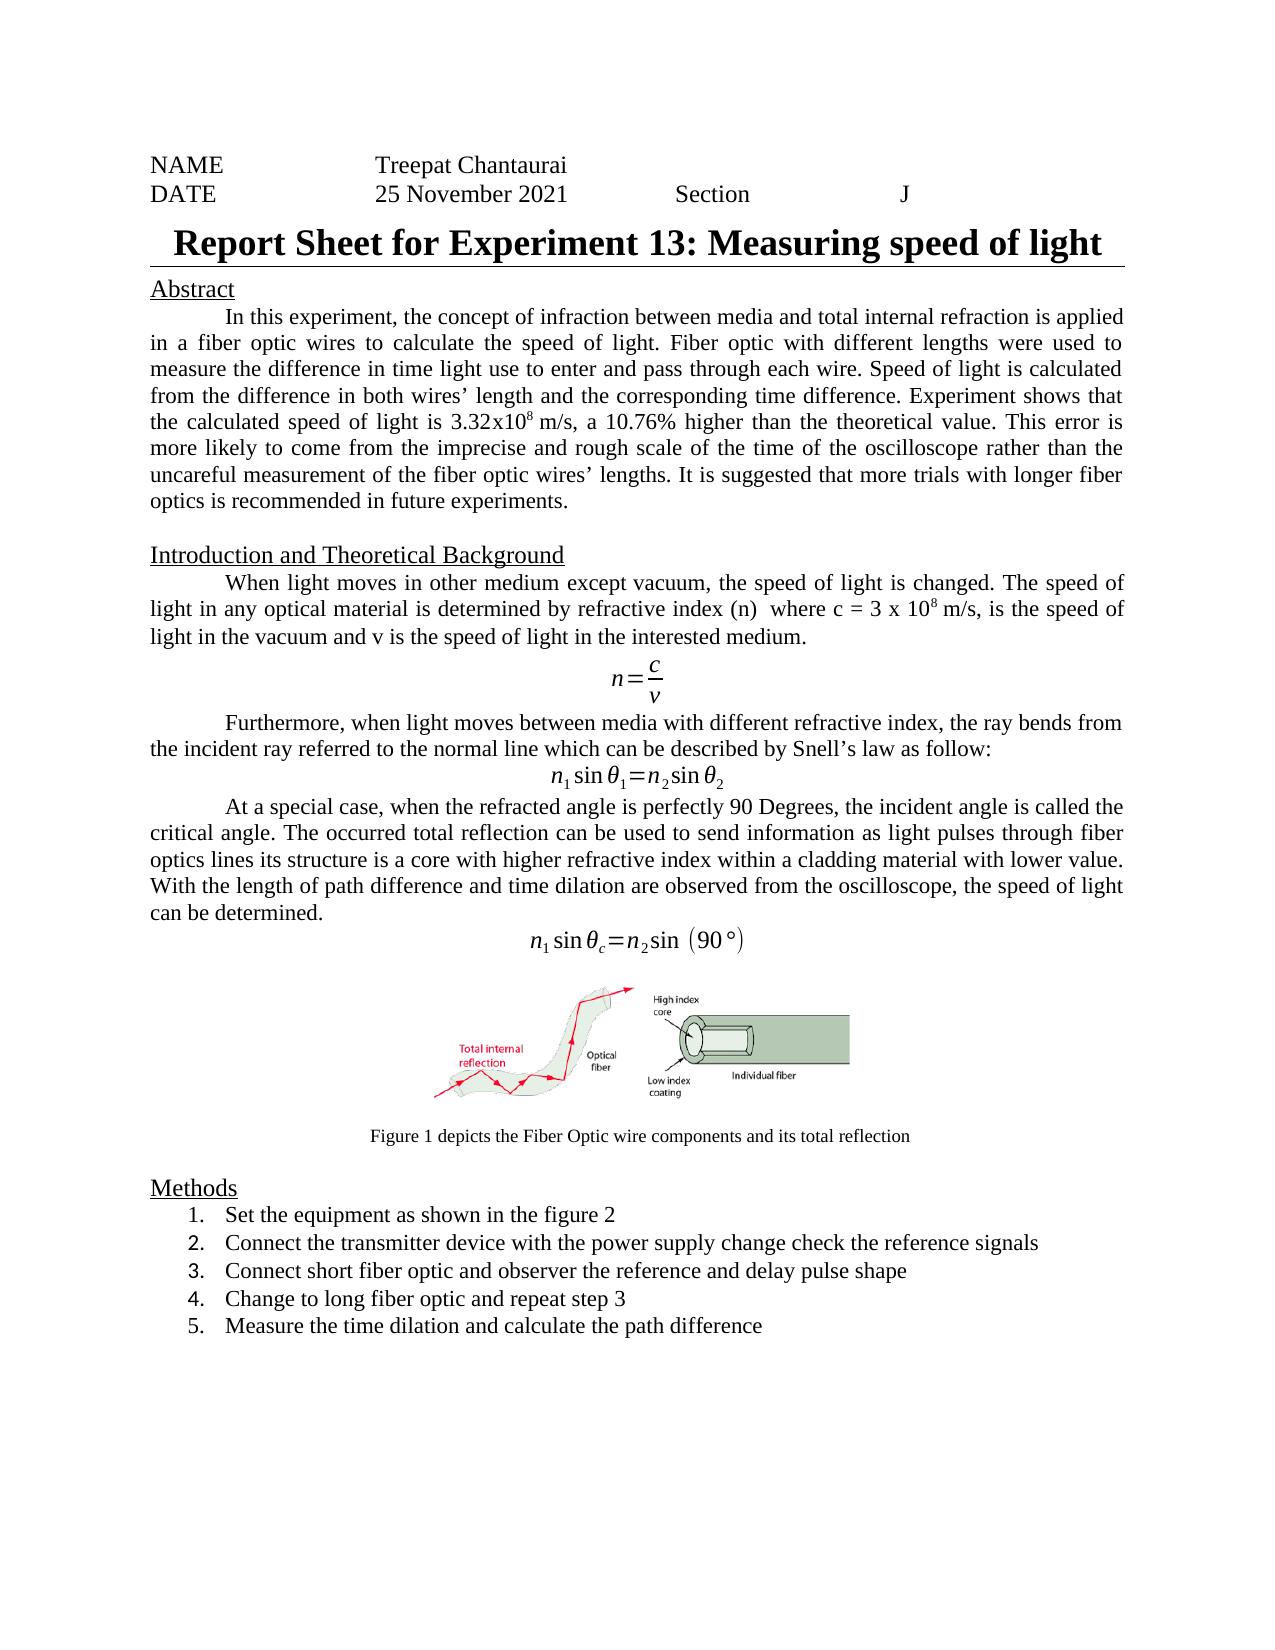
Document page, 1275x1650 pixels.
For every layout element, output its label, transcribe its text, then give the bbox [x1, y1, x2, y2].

picture [425, 956, 850, 1125]
text Methods [150, 1173, 1125, 1202]
list Connect short fiber optic and observer the reference and delay pulse shape [187, 1256, 1125, 1284]
list Connect the transmitter device with the power supply change check the reference signals [187, 1228, 1125, 1256]
text Figure 1 depicts the Fiber Optic wire components and its total reflection [150, 1125, 1125, 1146]
text In this experiment, the concept of infraction between media and total internal refraction is applied in a fiber optic wires to calculate the speed of light. Fiber optic with different lengths were used to measure the difference in time light use to enter and pass through each wire. Speed of light is calculated from the difference in both wires’ length and the corresponding time difference. Experiment shows that the calculated speed of light is 3.32x108 m/s, a 10.76% higher than the theoretical value. This error is more likely to come from the imprecise and rough scale of the time of the oscilloscope rather than the uncareful measurement of the fiber optic wires’ lengths. It is suggested that more trials with longer fiber optics is recommended in future experiments. [150, 303, 1125, 513]
text When light moves in other medium except vacuum, the speed of light is changed. The speed of light in any optical material is determined by refractive index (n) where c = 3 x 108 m/s, is the speed of light in the vacuum and v is the speed of light in the interested medium. [150, 569, 1125, 650]
text Abstract [150, 274, 1125, 303]
text NAME Treepat Chantaurai [150, 150, 1125, 179]
text Furthermore, when light moves between media with different refractive index, the ray bends from the incident ray referred to the normal line which can be described by Snell’s law as follow: [150, 709, 1125, 762]
text Report Sheet for Experiment 13: Measuring speed of light [150, 221, 1125, 266]
list Change to long fiber optic and repeat step 3 [187, 1284, 1125, 1312]
text DATE 25 November 2021 Section J [150, 179, 1125, 207]
text Introduction and Theoretical Background [150, 540, 1125, 569]
text At a special case, when the refracted angle is perfectly 90 Degrees, the incident angle is called the critical angle. The occurred total reflection can be used to send information as light pulses through fiber optics lines its structure is a core with higher refractive index within a cladding material with lower value. With the length of path difference and time dilation are observed from the oscilloscope, the speed of light can be determined. [150, 793, 1125, 925]
list Measure the time dilation and calculate the path difference [187, 1312, 1125, 1338]
list Set the equipment as shown in the figure 2 [187, 1202, 1125, 1228]
